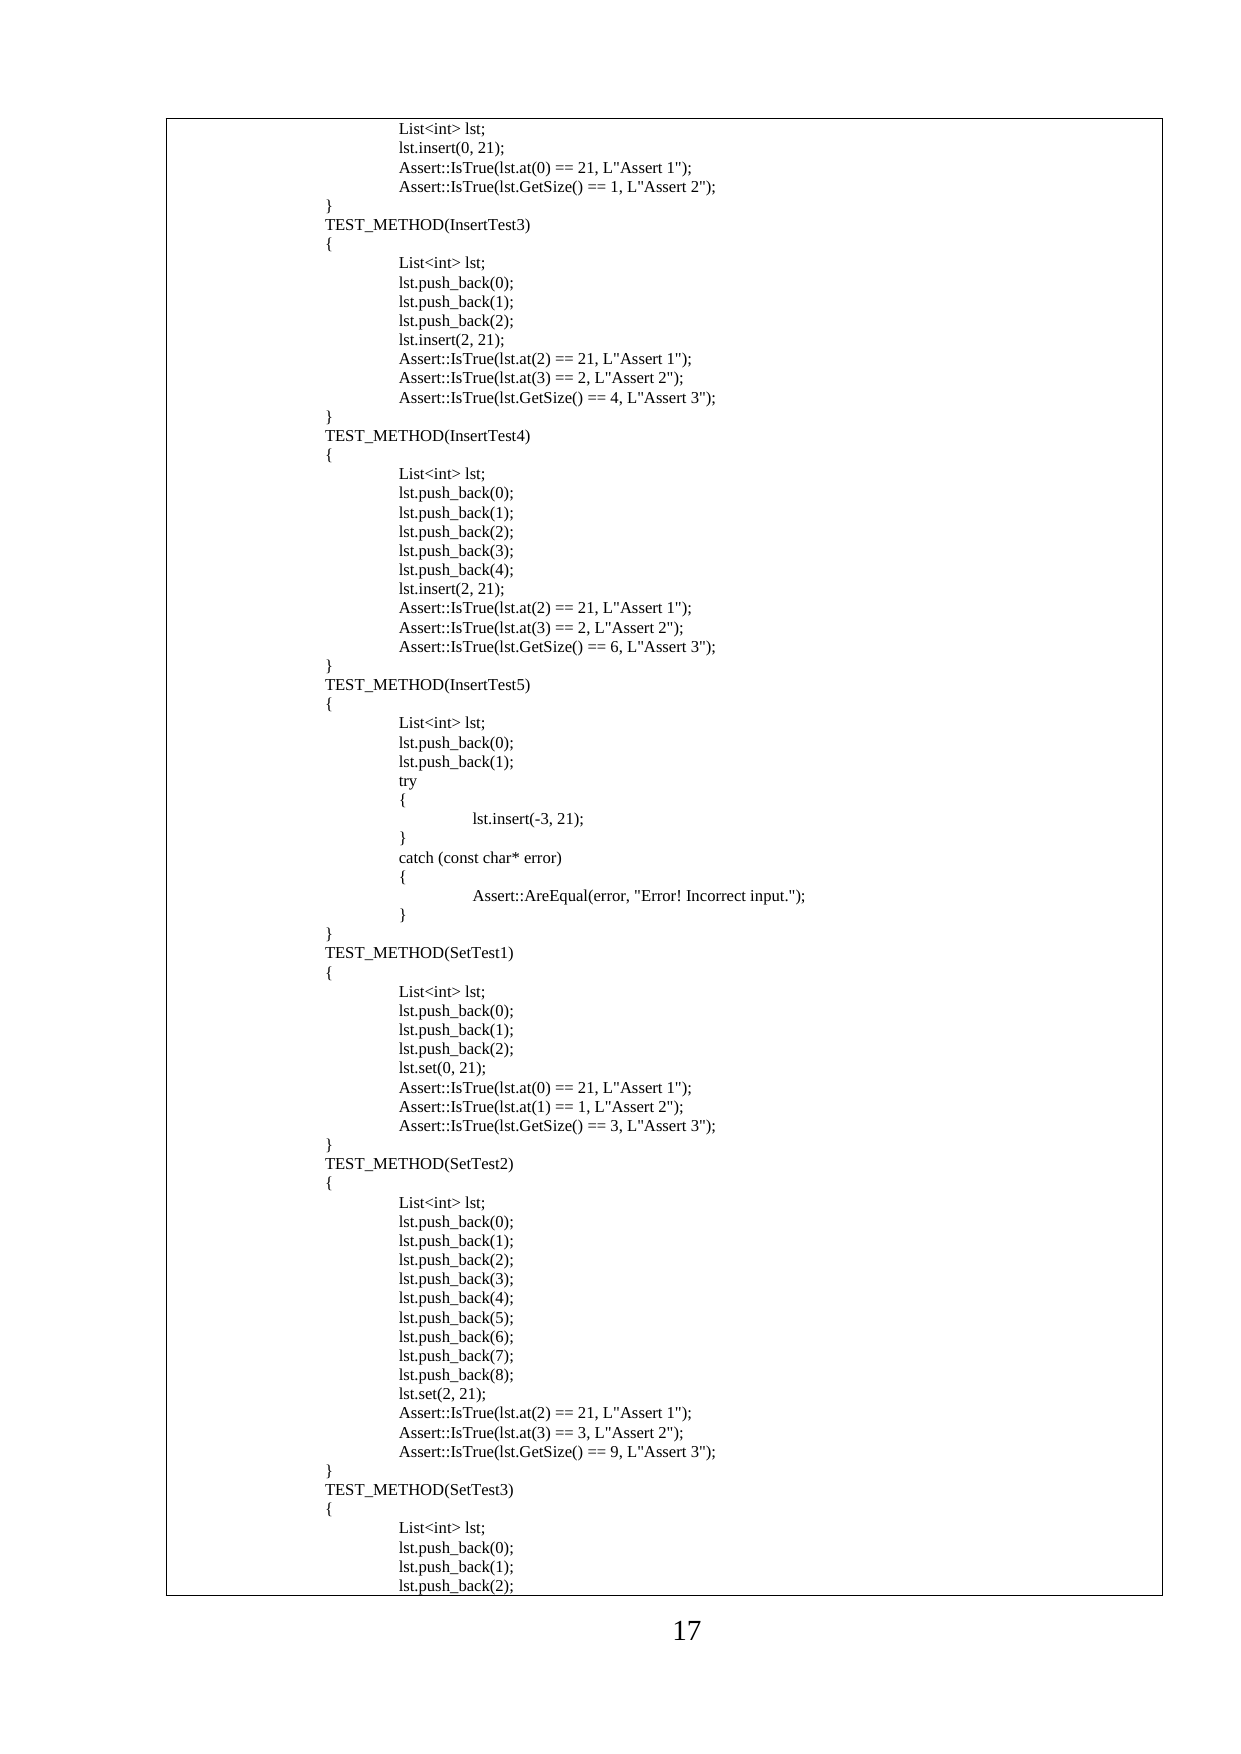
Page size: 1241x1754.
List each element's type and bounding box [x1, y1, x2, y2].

table_cell [167, 119, 1162, 1595]
